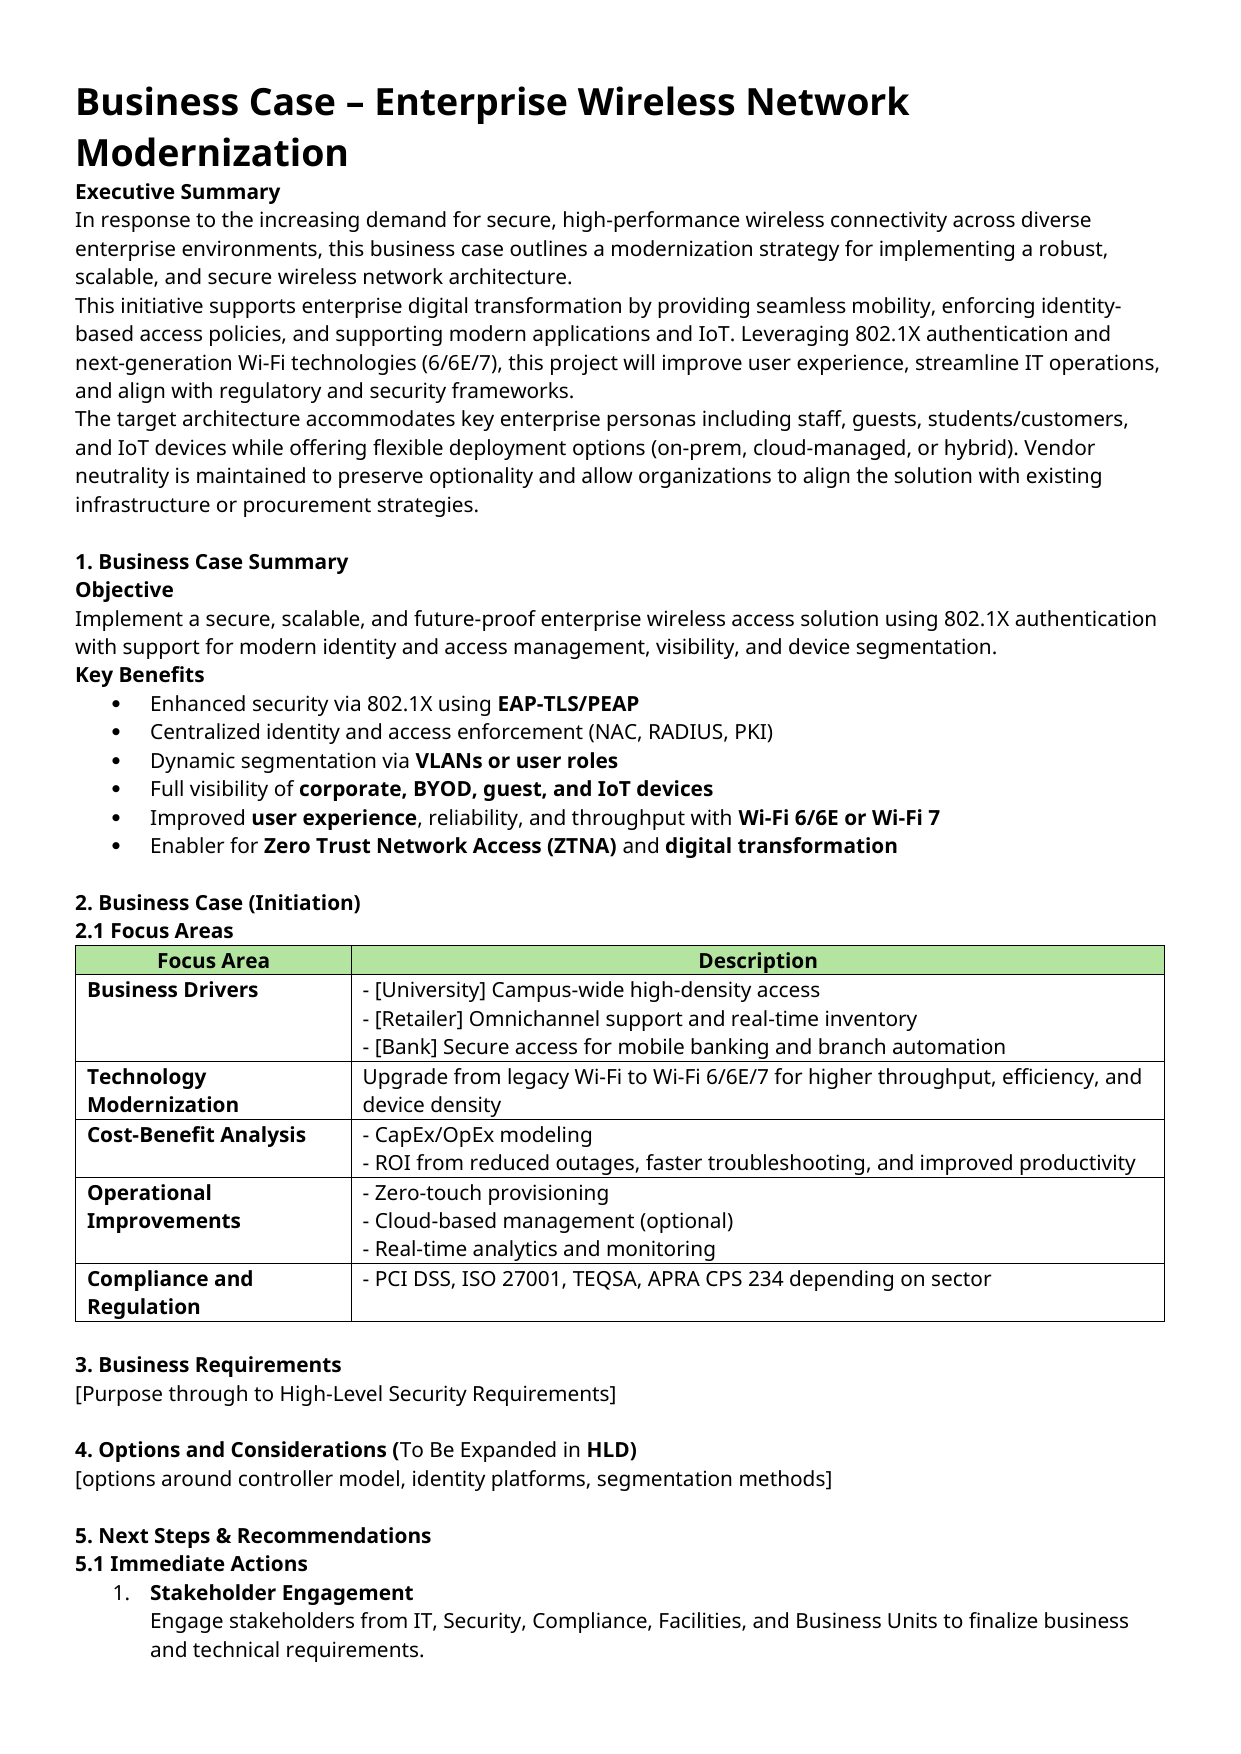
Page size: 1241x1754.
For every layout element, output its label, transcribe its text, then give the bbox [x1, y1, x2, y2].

table_cell Upgrade from legacy Wi-Fi to Wi-Fi 6/6E/7 for higher throughput, efficiency, and device density [352, 1062, 1164, 1119]
list Centralized identity and access enforcement (NAC, RADIUS, PKI) [112, 717, 1165, 746]
text 2.1 Focus Areas [75, 916, 1165, 945]
text Executive Summary [75, 177, 1165, 206]
table_cell - [University] Campus-wide high-density access - [Retailer] Omnichannel support and real-time inventory - [Bank] Secure access for mobile banking and branch automation [352, 975, 1164, 1061]
text 3. Business Requirements [75, 1350, 1165, 1379]
list Enhanced security via 802.1X using EAP-TLS/PEAP [112, 689, 1165, 717]
text 5.1 Immediate Actions [75, 1549, 1165, 1578]
text 2. Business Case (Initiation) [75, 888, 1165, 916]
text [options around controller model, identity platforms, segmentation methods] [75, 1464, 1165, 1492]
list Improved user experience, reliability, and throughput with Wi-Fi 6/6E or Wi-Fi 7 [112, 803, 1165, 831]
text 1. Business Case Summary [75, 547, 1165, 575]
text Objective Implement a secure, scalable, and future-proof enterprise wireless access solution using 802.1X authentication with support for modern identity and access management, visibility, and device segmentation. [75, 575, 1165, 661]
table_cell - CapEx/OpEx modeling - ROI from reduced outages, faster troubleshooting, and improved productivity [352, 1120, 1164, 1177]
table_header Description [352, 946, 1164, 974]
text This initiative supports enterprise digital transformation by providing seamless mobility, enforcing identity-based access policies, and supporting modern applications and IoT. Leveraging 802.1X authentication and next-generation Wi-Fi technologies (6/6E/7), this project will improve user experience, streamline IT operations, and align with regulatory and security frameworks. [75, 291, 1165, 404]
text [Purpose through to High-Level Security Requirements] [75, 1379, 1165, 1407]
text In response to the increasing demand for secure, high-performance wireless connectivity across diverse enterprise environments, this business case outlines a modernization strategy for implementing a robust, scalable, and secure wireless network architecture. [75, 206, 1165, 291]
table_cell Business Drivers [76, 975, 351, 1061]
table_cell - PCI DSS, ISO 27001, TEQSA, APRA CPS 234 depending on sector [352, 1264, 1164, 1321]
text 5. Next Steps & Recommendations [75, 1521, 1165, 1549]
table_cell Cost-Benefit Analysis [76, 1120, 351, 1177]
list Enabler for Zero Trust Network Access (ZTNA) and digital transformation [112, 831, 1165, 859]
table_header Focus Area [76, 946, 351, 974]
list Full visibility of corporate, BYOD, guest, and IoT devices [112, 774, 1165, 803]
table_cell Technology Modernization [76, 1062, 351, 1119]
table_cell Operational Improvements [76, 1178, 351, 1263]
list Stakeholder Engagement Engage stakeholders from IT, Security, Compliance, Facilities, and Business Units to finalize business and technical requirements. [112, 1578, 1165, 1663]
text Business Case – Enterprise Wireless Network Modernization [75, 75, 1165, 177]
table_cell Compliance and Regulation [76, 1264, 351, 1321]
text The target architecture accommodates key enterprise personas including staff, guests, students/customers, and IoT devices while offering flexible deployment options (on-prem, cloud-managed, or hybrid). Vendor neutrality is maintained to preserve optionality and allow organizations to align the solution with existing infrastructure or procurement strategies. [75, 404, 1165, 518]
list Dynamic segmentation via VLANs or user roles [112, 746, 1165, 774]
text Key Benefits [75, 661, 1165, 689]
table_cell - Zero-touch provisioning - Cloud-based management (optional) - Real-time analytics and monitoring [352, 1178, 1164, 1263]
text 4. Options and Considerations (To Be Expanded in HLD) [75, 1436, 1165, 1464]
